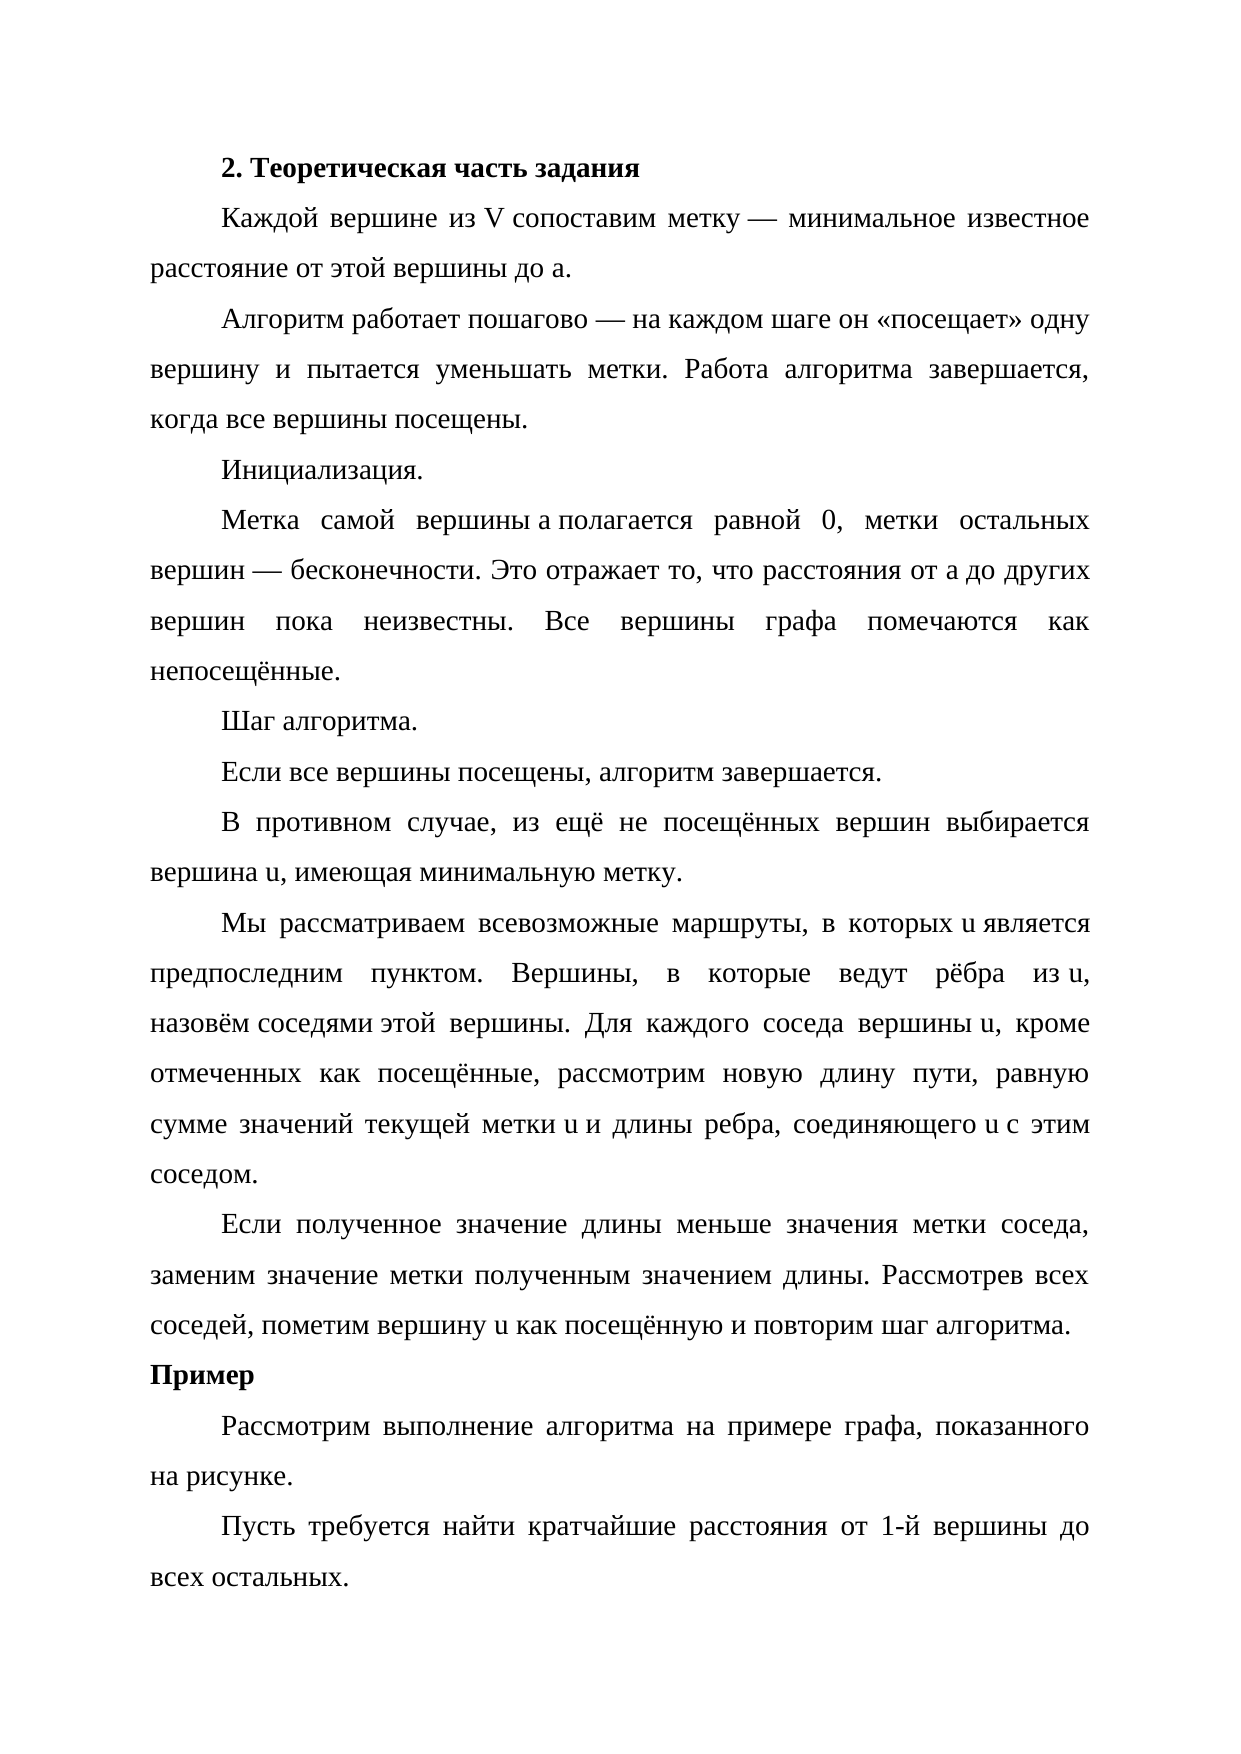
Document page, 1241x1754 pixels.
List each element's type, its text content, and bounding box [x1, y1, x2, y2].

text Рассмотрим выполнение алгоритма на примере графа, показанного на рисунке. [150, 1408, 1090, 1492]
text Метка самой вершины a полагается равной 0, метки остальных вершин — бесконечности. Это отражает то, что расстояния от a до других вершин пока неизвестны. Все вершины графа помечаются как непосещённые. [150, 502, 1090, 687]
text Инициализация. [150, 452, 1090, 485]
text Шаг алгоритма. [150, 703, 1090, 737]
text Мы рассматриваем всевозможные маршруты, в которых u является предпоследним пунктом. Вершины, в которые ведут рёбра из u, назовём соседями этой вершины. Для каждого соседа вершины u, кроме отмеченных как посещённые, рассмотрим новую длину пути, равную сумме значений текущей метки u и длины ребра, соединяющего u с этим соседом. [150, 905, 1090, 1190]
text Алгоритм работает пошагово — на каждом шаге он «посещает» одну вершину и пытается уменьшать метки. Работа алгоритма завершается, когда все вершины посещены. [150, 301, 1090, 435]
text Пусть требуется найти кратчайшие расстояния от 1-й вершины до всех остальных. [150, 1508, 1090, 1592]
text В противном случае, из ещё не посещённых вершин выбирается вершина u, имеющая минимальную метку. [150, 804, 1090, 888]
text Каждой вершине из V сопоставим метку — минимальное известное расстояние от этой вершины до a. [150, 200, 1090, 284]
subtitle 2. Теоретическая часть задания [150, 150, 1090, 183]
text Если все вершины посещены, алгоритм завершается. [150, 754, 1090, 787]
text Если полученное значение длины меньше значения метки соседа, заменим значение метки полученным значением длины. Рассмотрев всех соседей, пометим вершину u как посещённую и повторим шаг алгоритма. [150, 1207, 1090, 1341]
subtitle Пример [150, 1357, 1090, 1391]
